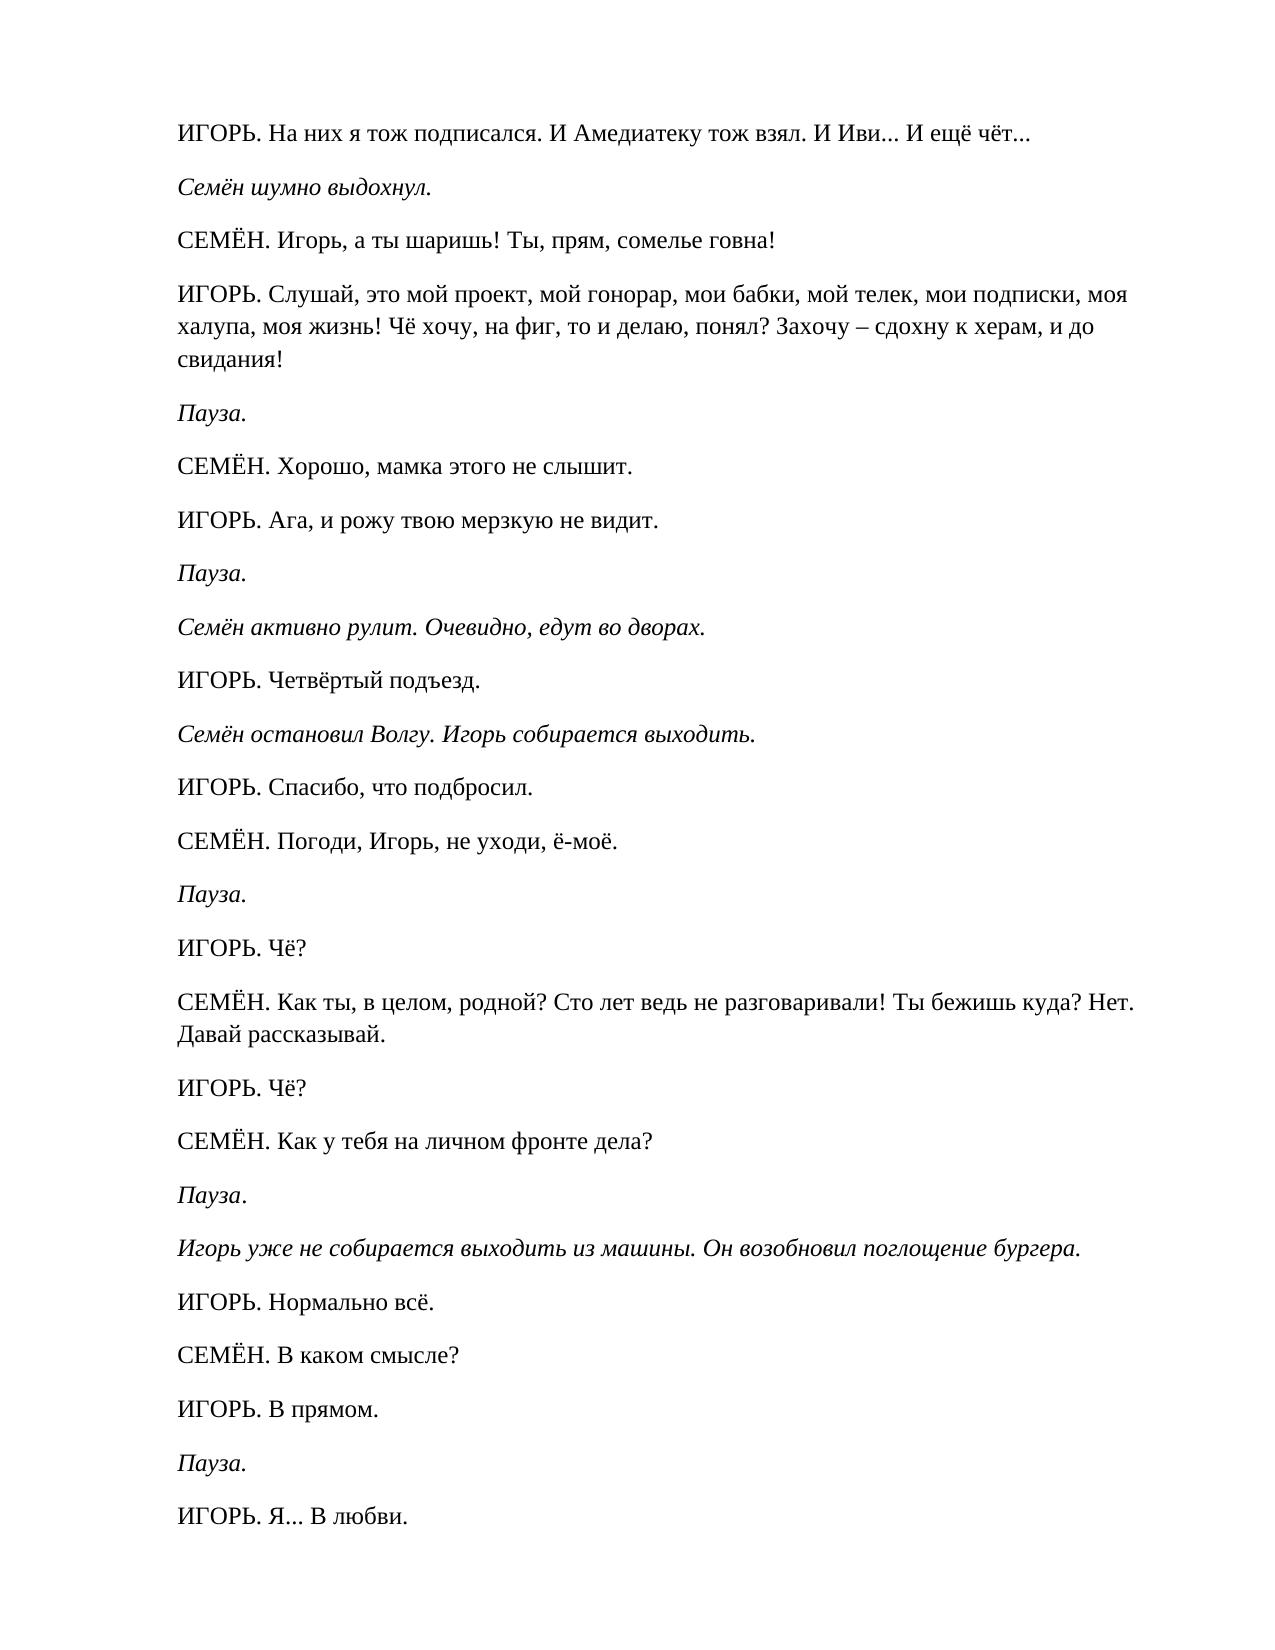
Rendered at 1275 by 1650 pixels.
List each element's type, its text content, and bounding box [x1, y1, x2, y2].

text СЕМЁН. Хорошо, мамка этого не слышит. [177, 451, 1186, 480]
text ИГОРЬ. На них я тож подписался. И Амедиатеку тож взял. И Иви... И ещё чёт... [177, 118, 1186, 147]
text Пауза. [177, 879, 1186, 908]
text ИГОРЬ. Четвёртый подъезд. [177, 665, 1186, 694]
text СЕМЁН. Как у тебя на личном фронте дела? [177, 1126, 1186, 1155]
text СЕМЁН. Погоди, Игорь, не уходи, ё-моё. [177, 826, 1186, 855]
text ИГОРЬ. Нормально всё. [177, 1287, 1186, 1316]
text ИГОРЬ. Я... В любви. [177, 1501, 1186, 1530]
text Пауза. [177, 1180, 1186, 1209]
text Семён остановил Волгу. Игорь собирается выходить. [177, 719, 1186, 748]
text Пауза. [177, 1448, 1186, 1476]
text ИГОРЬ. Чё? [177, 1073, 1186, 1102]
text ИГОРЬ. Чё? [177, 933, 1186, 962]
text ИГОРЬ. Спасибо, что подбросил. [177, 772, 1186, 801]
text Игорь уже не собирается выходить из машины. Он возобновил поглощение бургера. [177, 1233, 1186, 1262]
text СЕМЁН. Игорь, а ты шаришь! Ты, прям, сомелье говна! [177, 225, 1186, 254]
text Семён шумно выдохнул. [177, 172, 1186, 200]
text СЕМЁН. В каком смысле? [177, 1341, 1186, 1369]
text Семён активно рулит. Очевидно, едут во дворах. [177, 612, 1186, 641]
text ИГОРЬ. Слушай, это мой проект, мой гонорар, мои бабки, мой телек, мои подписки, моя халупа, моя жизнь! Чё хочу, на фиг, то и делаю, понял? Захочу – сдохну к херам, и до свидания! [177, 279, 1186, 373]
text СЕМЁН. Как ты, в целом, родной? Сто лет ведь не разговаривали! Ты бежишь куда? Нет. Давай рассказывай. [177, 987, 1186, 1048]
text Пауза. [177, 558, 1186, 587]
text ИГОРЬ. В прямом. [177, 1394, 1186, 1423]
text ИГОРЬ. Ага, и рожу твою мерзкую не видит. [177, 505, 1186, 533]
text Пауза. [177, 398, 1186, 426]
